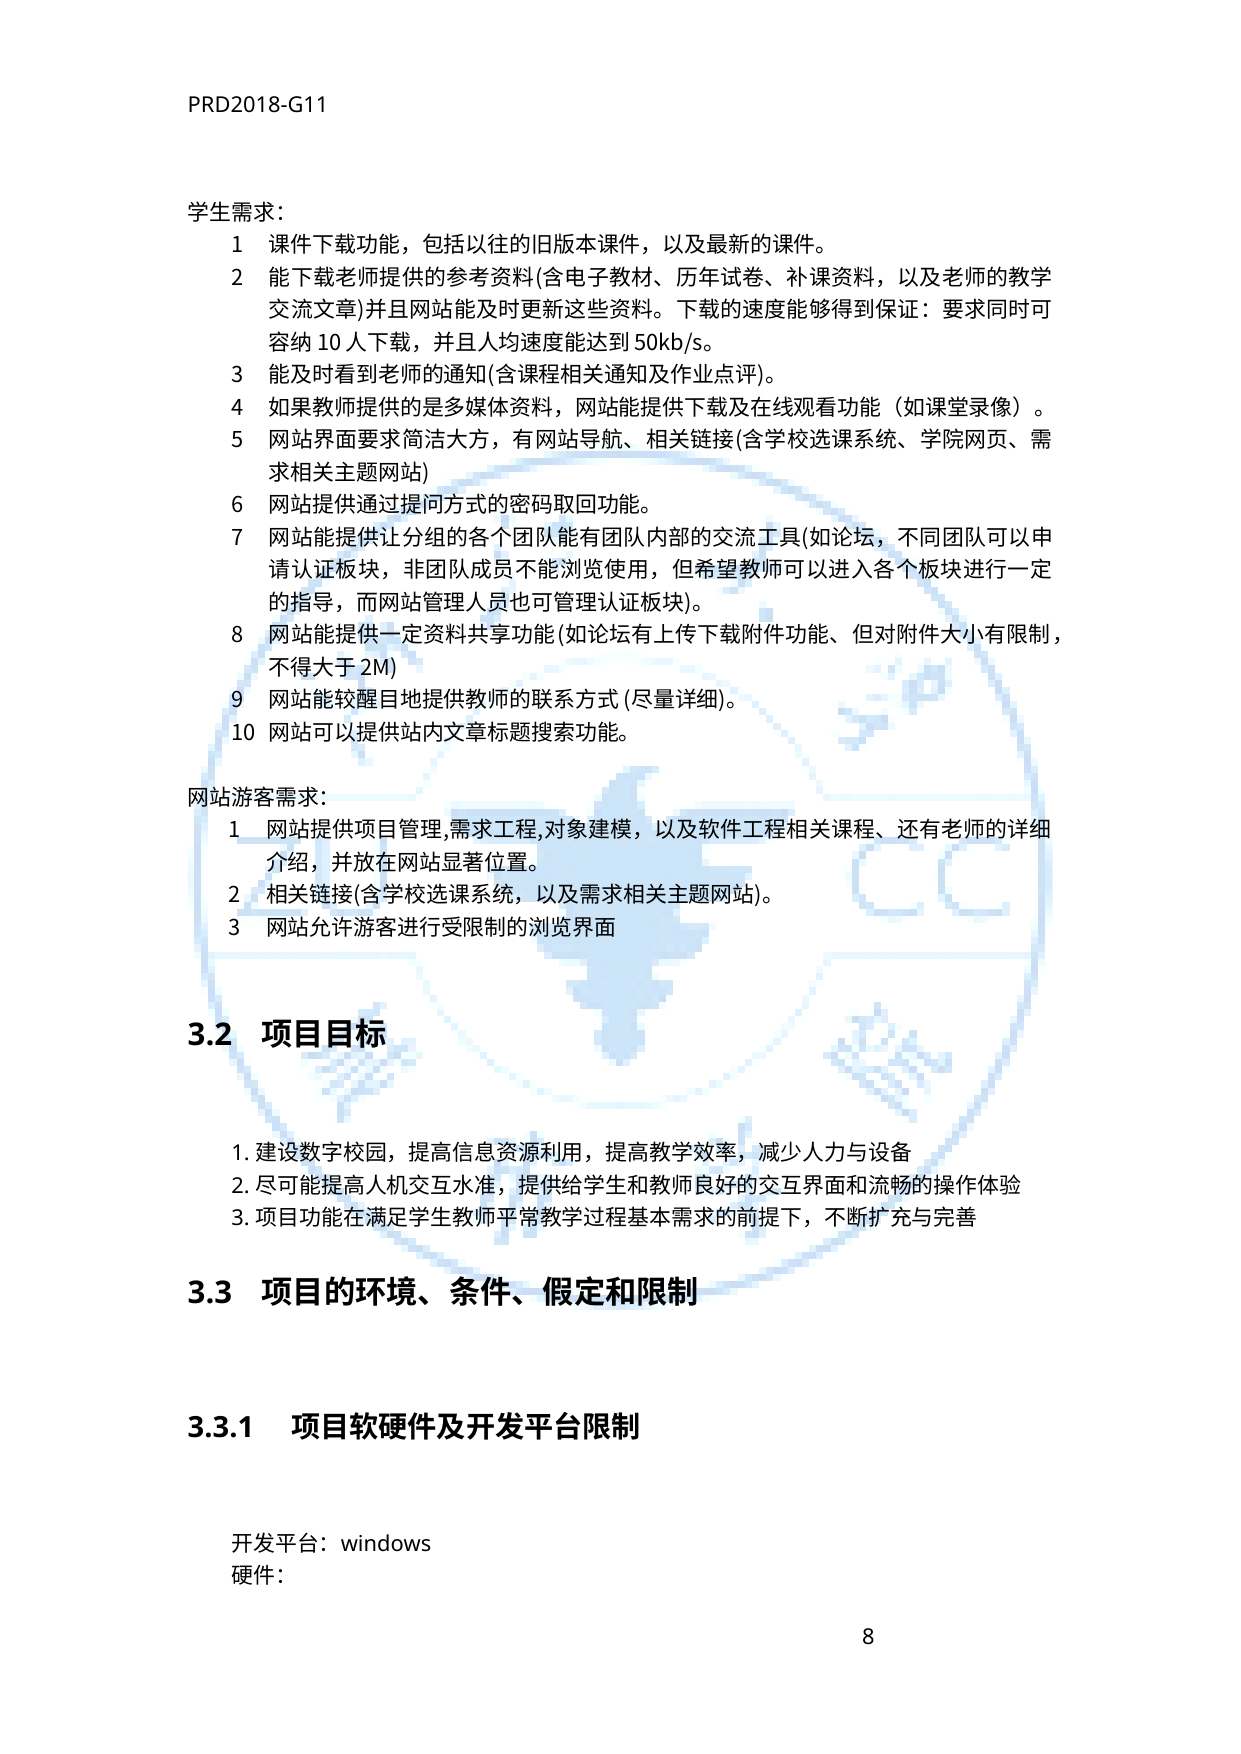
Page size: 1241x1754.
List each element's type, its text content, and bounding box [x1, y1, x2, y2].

list 网站界面要求简洁大方，有网站导航、相关链接(含学校选课系统、学院网页、需求相关主题网站) [231, 422, 1053, 487]
list 网站能较醒目地提供教师的联系方式 (尽量详细)。 [231, 682, 1053, 714]
text 2. 尽可能提高人机交互水准，提供给学生和教师良好的交互界面和流畅的操作体验 [231, 1167, 1053, 1200]
text 项目的环境、条件、假定和限制 [187, 1257, 1053, 1322]
list 网站能提供一定资料共享功能(如论坛有上传下载附件功能、但对附件大小有限制，不得大于2M) [231, 617, 1053, 682]
list 如果教师提供的是多媒体资料，网站能提供下载及在线观看功能（如课堂录像）。 [231, 389, 1053, 422]
text 硬件： [231, 1558, 1053, 1590]
list 网站提供通过提问方式的密码取回功能。 [231, 487, 1053, 519]
text 3. 项目功能在满足学生教师平常教学过程基本需求的前提下，不断扩充与完善 [231, 1200, 1053, 1232]
list 网站提供项目管理,需求工程,对象建模，以及软件工程相关课程、还有老师的详细介绍，并放在网站显著位置。 [228, 812, 1053, 877]
list 网站允许游客进行受限制的浏览界面 [228, 909, 1053, 942]
list 相关链接(含学校选课系统，以及需求相关主题网站)。 [228, 877, 1053, 909]
text 1. 建设数字校园，提高信息资源利用，提高教学效率，减少人力与设备 [231, 1135, 1053, 1167]
list 网站可以提供站内文章标题搜索功能。 [231, 714, 1053, 747]
text 开发平台：windows [231, 1525, 1053, 1558]
list 网站能提供让分组的各个团队能有团队内部的交流工具(如论坛，不同团队可以申请认证板块，非团队成员不能浏览使用，但希望教师可以进入各个板块进行一定的指导，而网站管理人员也可管理认证板块)。 [231, 519, 1053, 617]
text 项目目标 [187, 999, 1053, 1064]
text 项目软硬件及开发平台限制 [187, 1393, 1053, 1458]
text 学生需求： [187, 194, 1053, 227]
text 网站游客需求： [187, 779, 1053, 812]
list 能下载老师提供的参考资料(含电子教材、历年试卷、补课资料，以及老师的教学交流文章)并且网站能及时更新这些资料。下载的速度能够得到保证：要求同时可容纳10人下载，并且人均速度能达到50kb/s。 [231, 259, 1053, 357]
list 能及时看到老师的通知(含课程相关通知及作业点评)。 [231, 357, 1053, 389]
list 课件下载功能，包括以往的旧版本课件，以及最新的课件。 [231, 227, 1053, 259]
